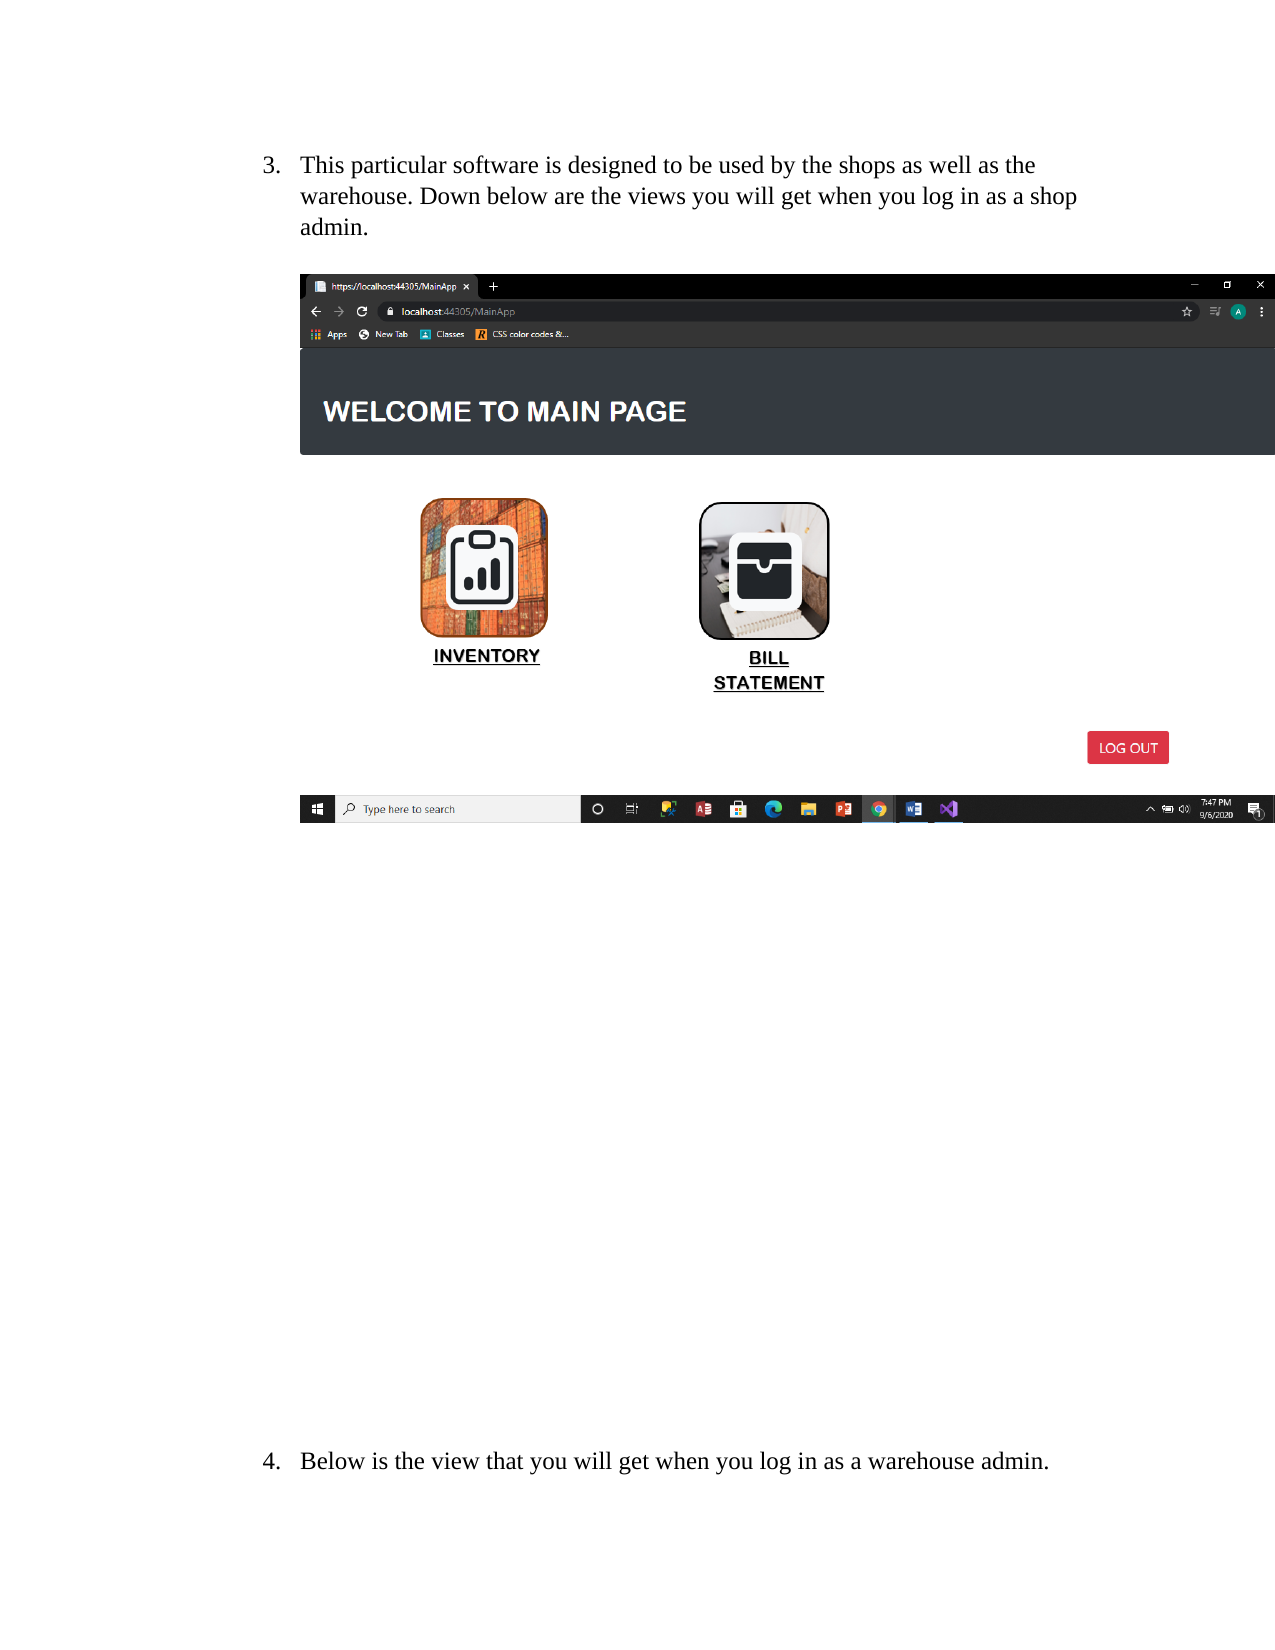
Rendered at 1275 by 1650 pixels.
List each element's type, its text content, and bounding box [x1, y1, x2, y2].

picture [300, 274, 1275, 823]
list Below is the view that you will get when you log in as a warehouse admin. [262, 1446, 1125, 1474]
list This particular software is designed to be used by the shops as well as the warehouse. Down below are the views you will get when you log in as a shop admin. [262, 150, 1125, 241]
